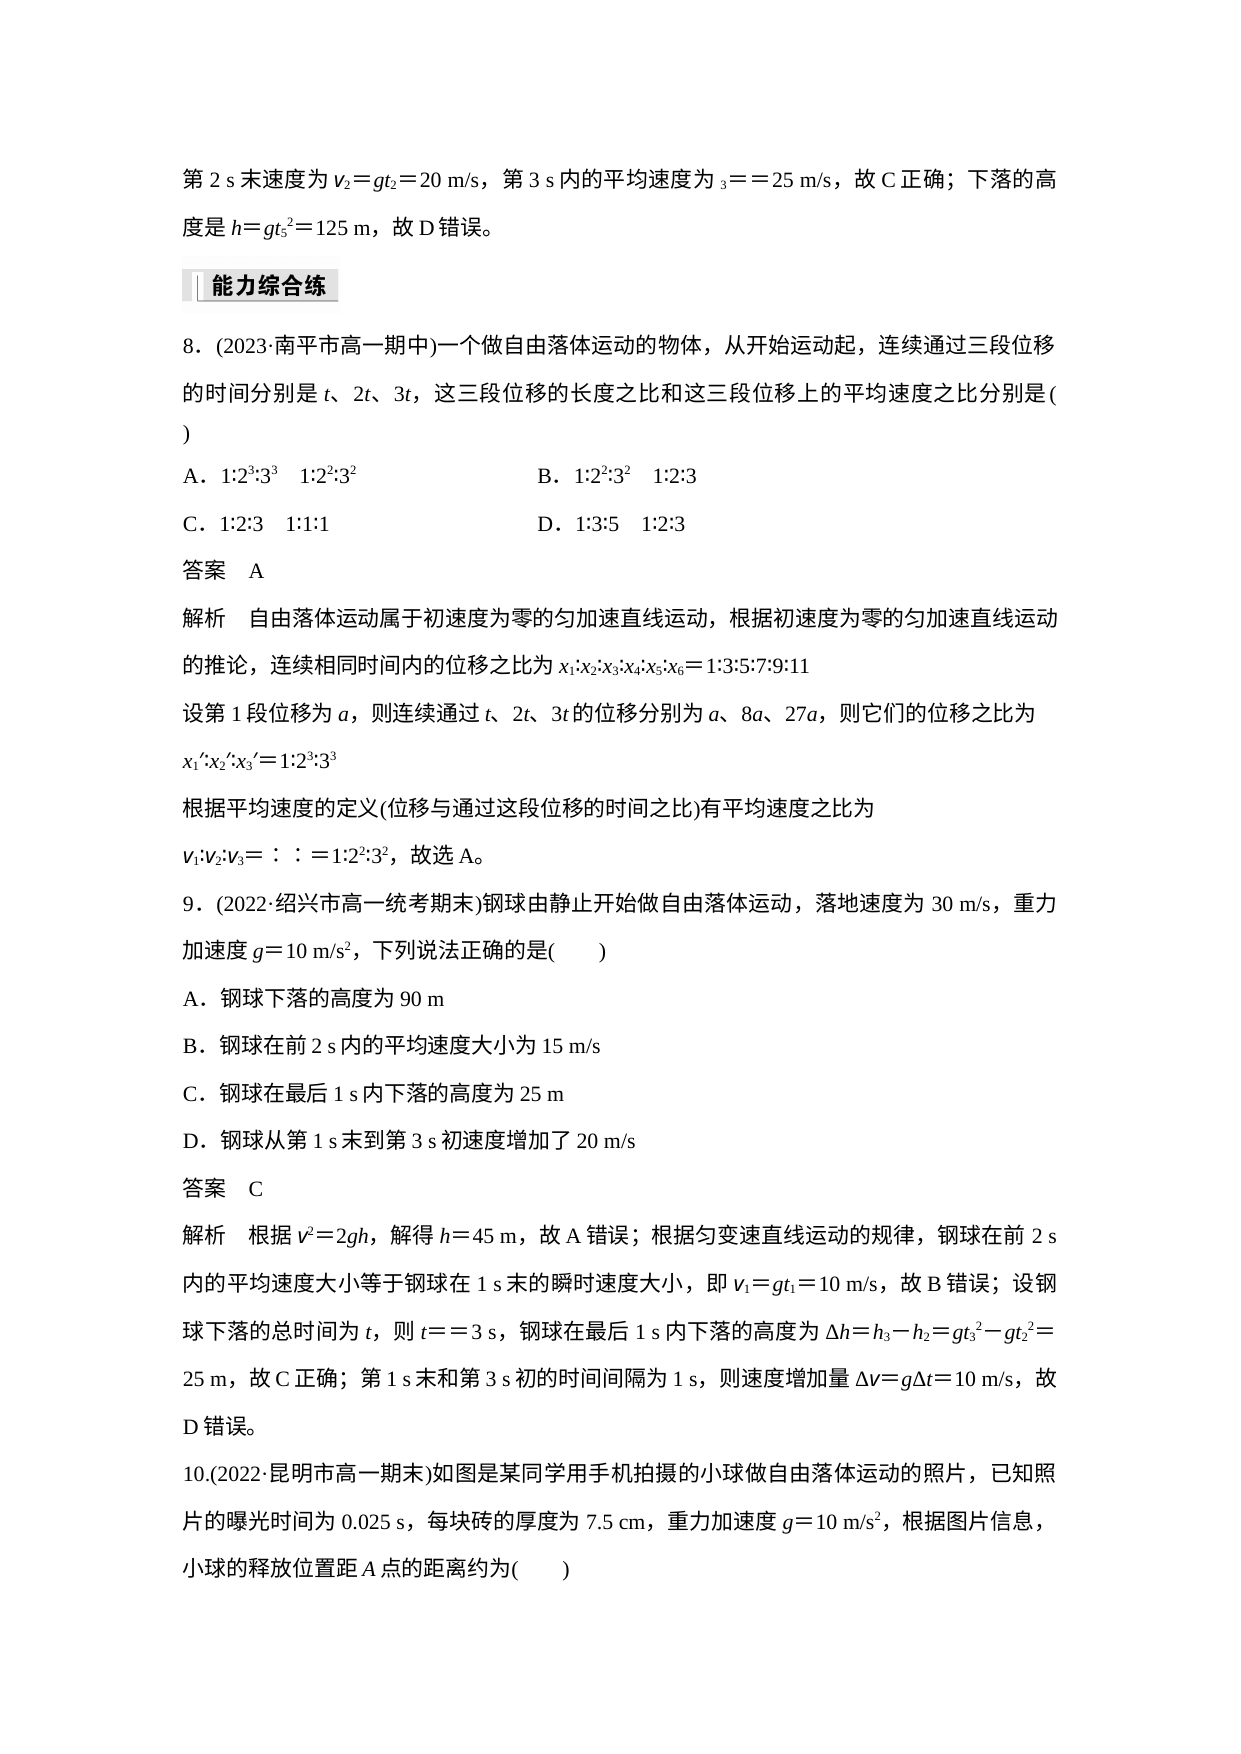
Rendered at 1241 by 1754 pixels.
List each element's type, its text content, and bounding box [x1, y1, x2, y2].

text x1′∶x2′∶x3′＝1∶23∶33 [183, 743, 1058, 775]
text 设第1段位移为a，则连续通过t、2t、3t的位移分别为a、8a、27a，则它们的位移之比为 [183, 696, 1058, 727]
text 解析 自由落体运动属于初速度为零的匀加速直线运动，根据初速度为零的匀加速直线运动的推论，连续相同时间内的位移之比为x1∶x2∶x3∶x4∶x5∶x6＝1∶3∶5∶7∶9∶11 [183, 601, 1058, 680]
text v1∶v2∶v3＝∶∶＝1∶22∶32，故选A。 [183, 838, 1058, 870]
picture [182, 256, 341, 314]
text D．钢球从第1 s末到第3 s初速度增加了20 m/s [183, 1123, 1058, 1155]
text 根据平均速度的定义(位移与通过这段位移的时间之比)有平均速度之比为 [183, 791, 1058, 822]
text 解析 根据v2＝2gh，解得h＝45 m，故A错误；根据匀变速直线运动的规律，钢球在前2 s内的平均速度大小等于钢球在1 s末的瞬时速度大小，即v1＝gt1＝10 m/s，故B错误；设钢球下落的总时间为t，则t＝＝3 s，钢球在最后1 s内下落的高度为Δh＝h3－h2＝gt32－gt22＝25 m，故C正确；第1 s末和第3 s初的时间间隔为1 s，则速度增加量Δv＝gΔt＝10 m/s，故D错误。 [183, 1218, 1058, 1440]
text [183, 162, 1058, 241]
text C．钢球在最后1 s内下落的高度为25 m [183, 1076, 1058, 1108]
text 答案 A [183, 553, 1058, 585]
text 答案 C [183, 1171, 1058, 1203]
text C．1∶2∶3 1∶1∶1 D．1∶3∶5 1∶2∶3 [183, 506, 1058, 537]
text 10.(2022·昆明市高一期末)如图是某同学用手机拍摄的小球做自由落体运动的照片，已知照片的曝光时间为0.025 s，每块砖的厚度为7.5 cm，重力加速度g＝10 m/s2，根据图片信息，小球的释放位置距A点的距离约为( ) [183, 1456, 1058, 1583]
text B．钢球在前2 s内的平均速度大小为15 m/s [183, 1028, 1058, 1060]
text A．1∶23∶33 1∶22∶32 B．1∶22∶32 1∶2∶3 [183, 458, 1058, 490]
text 9．(2022·绍兴市高一统考期末)钢球由静止开始做自由落体运动，落地速度为30 m/s，重力加速度g＝10 m/s2，下列说法正确的是( ) [183, 886, 1058, 965]
text 8．(2023·南平市高一期中)一个做自由落体运动的物体，从开始运动起，连续通过三段位移的时间分别是t、2t、3t，这三段位移的长度之比和这三段位移上的平均速度之比分别是( ) [183, 328, 1058, 445]
text A．钢球下落的高度为90 m [183, 981, 1058, 1013]
